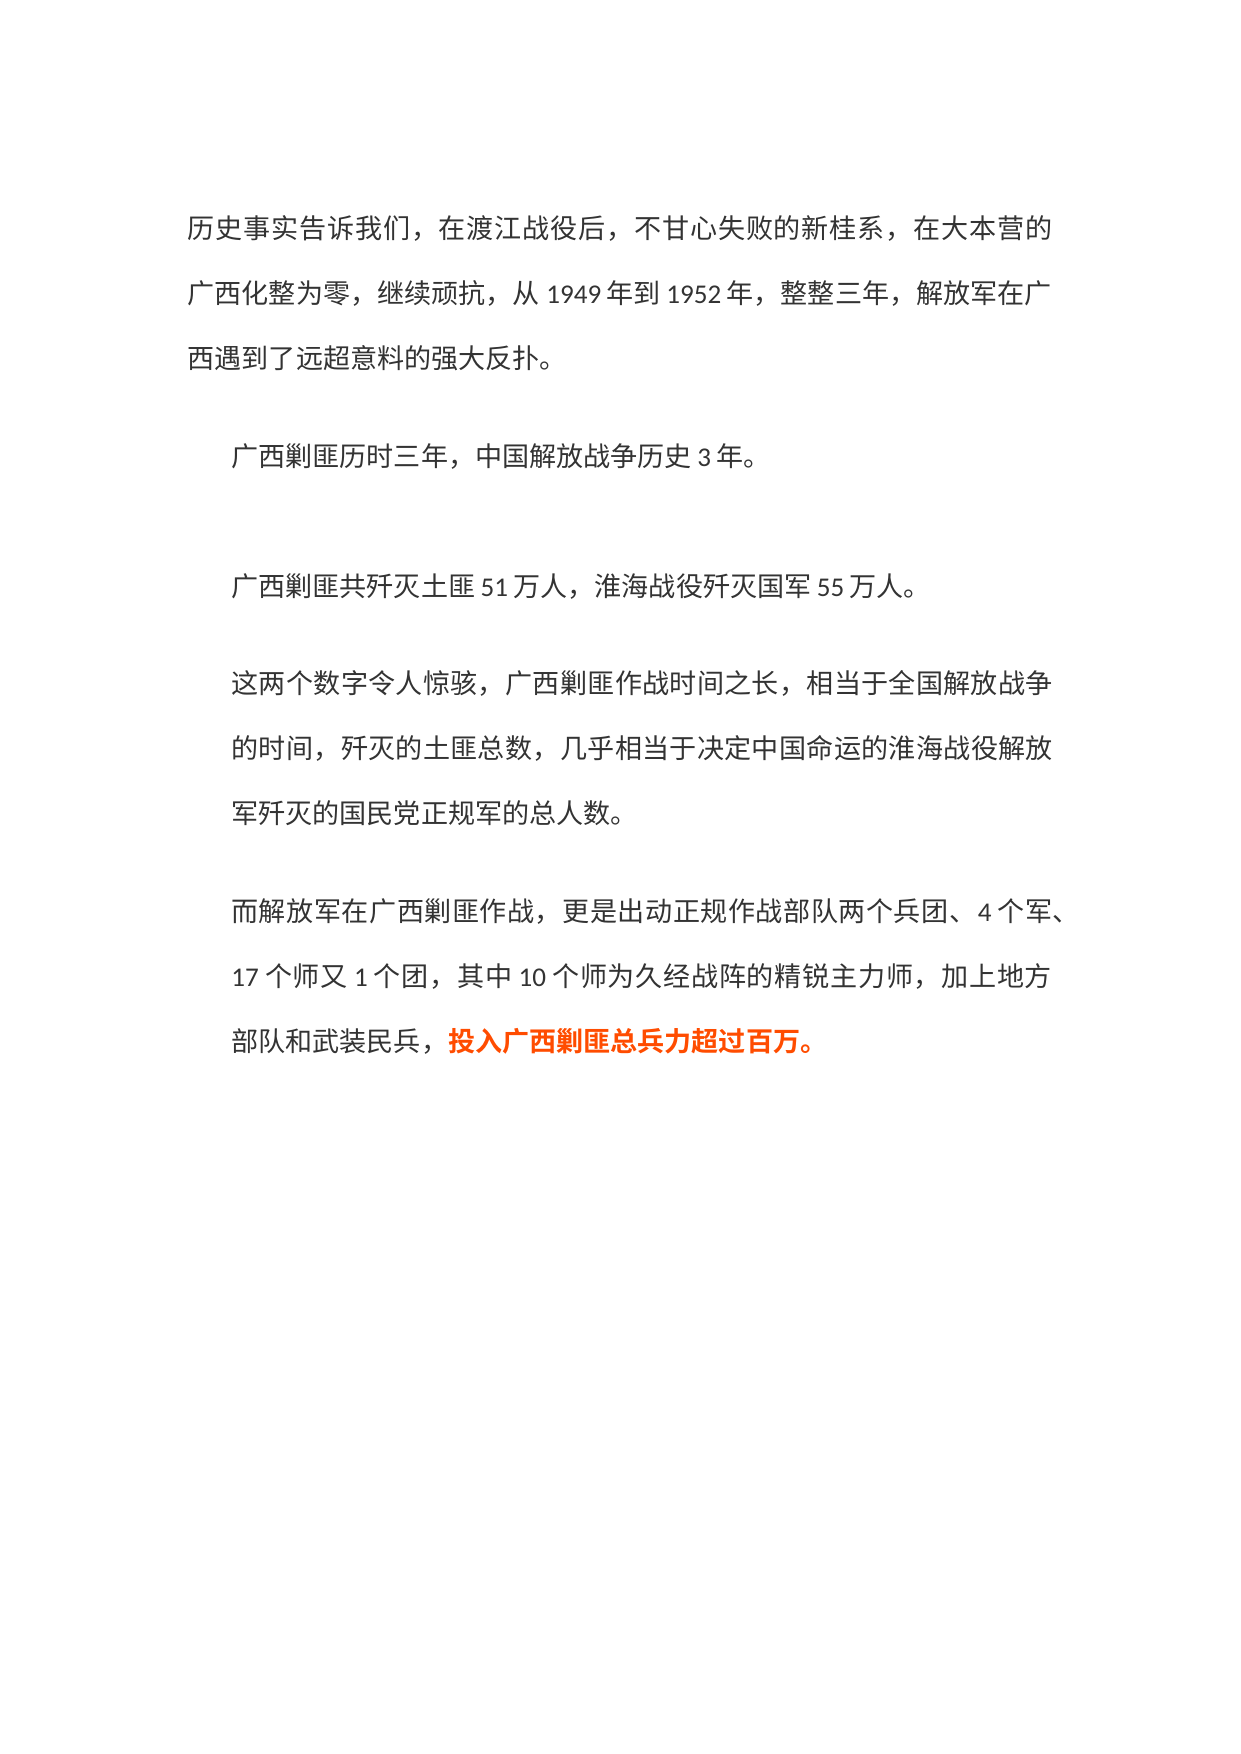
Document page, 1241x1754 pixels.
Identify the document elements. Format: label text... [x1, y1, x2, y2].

text 广西剿匪历时三年，中国解放战争历史3年。 [231, 422, 1053, 487]
text 而解放军在广西剿匪作战，更是出动正规作战部队两个兵团、4个军、17个师又1个团，其中10个师为久经战阵的精锐主力师，加上地方部队和武装民兵，投入广西剿匪总兵力超过百万。 [231, 877, 1053, 1072]
text 这两个数字令人惊骇，广西剿匪作战时间之长，相当于全国解放战争的时间，歼灭的土匪总数，几乎相当于决定中国命运的淮海战役解放军歼灭的国民党正规军的总人数。 [231, 649, 1053, 844]
text 广西剿匪共歼灭土匪51万人，淮海战役歼灭国军55万人。 [231, 552, 1053, 617]
text 历史事实告诉我们，在渡江战役后，不甘心失败的新桂系，在大本营的广西化整为零，继续顽抗，从1949年到1952年，整整三年，解放军在广西遇到了远超意料的强大反扑。 [187, 194, 1053, 389]
